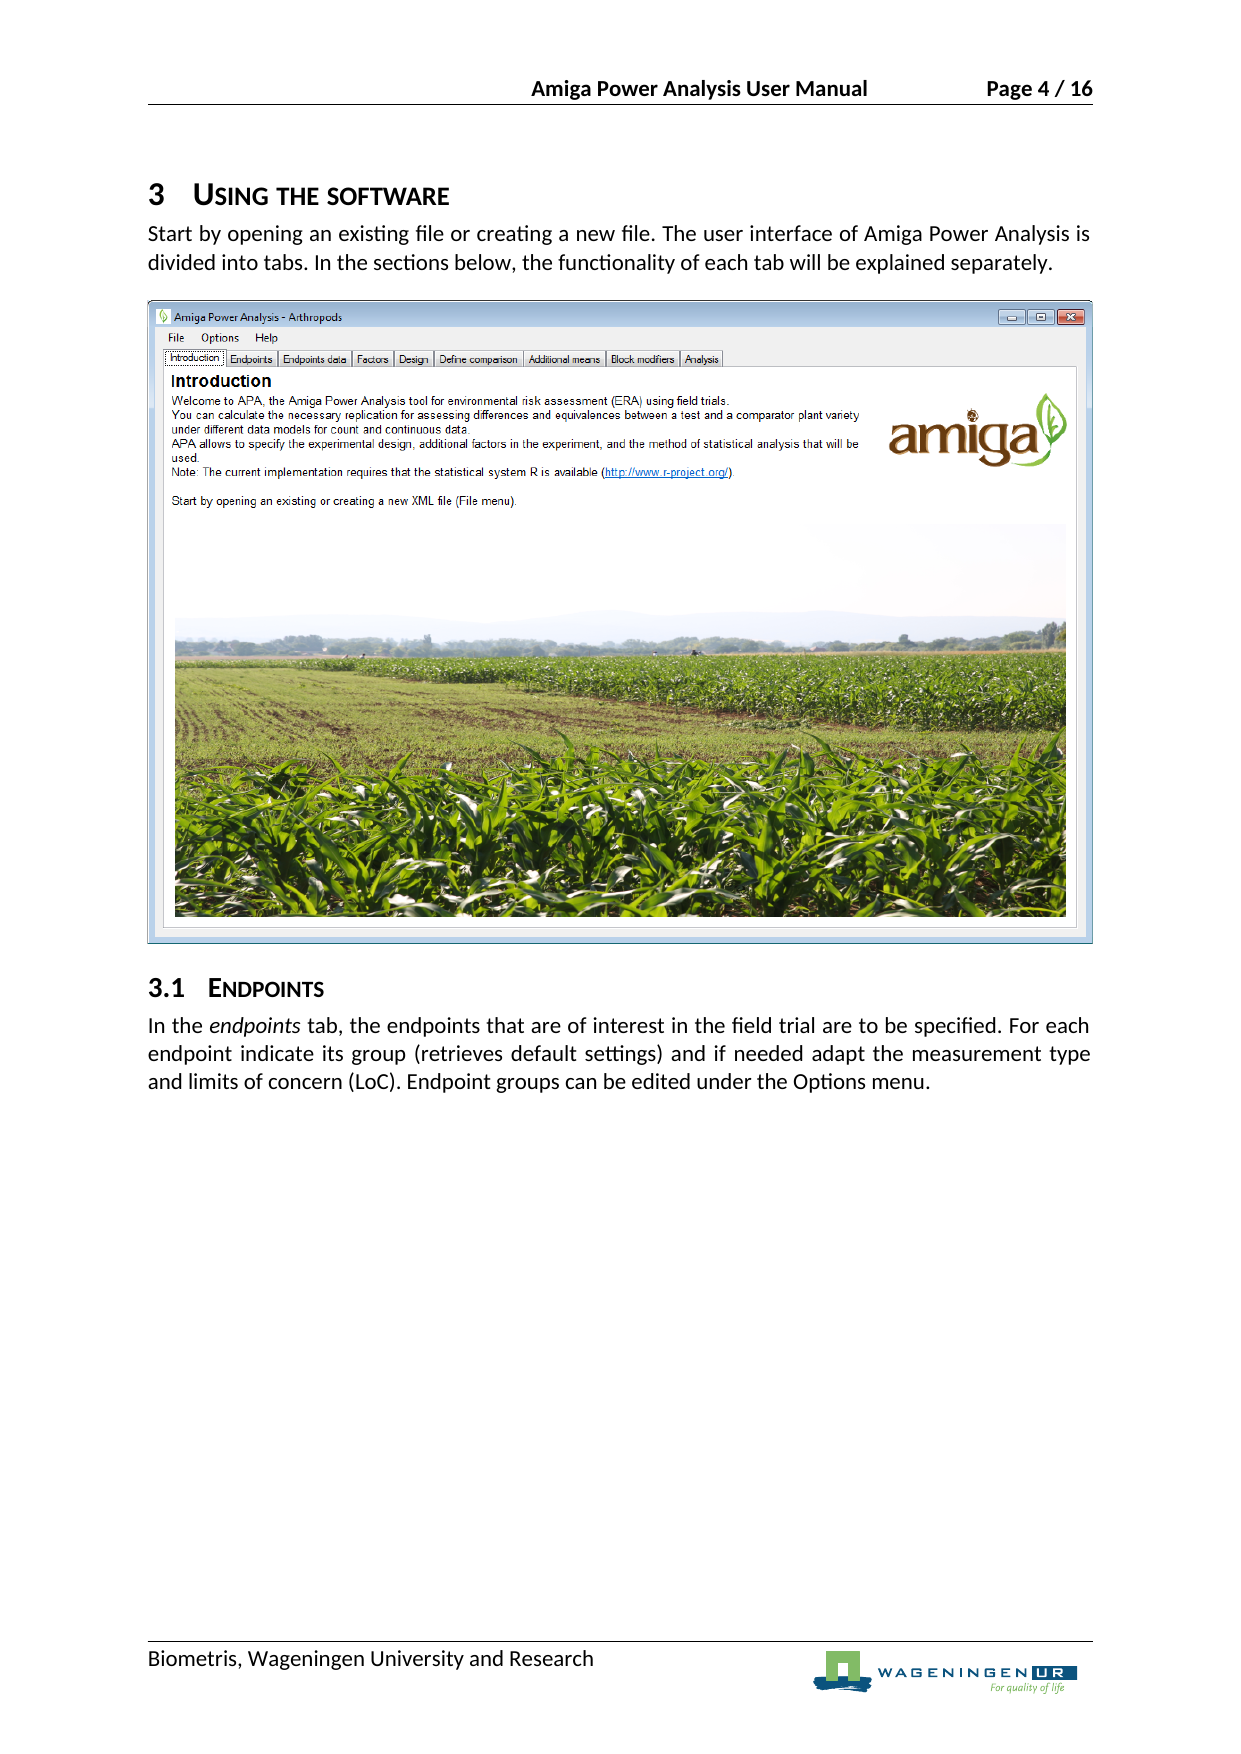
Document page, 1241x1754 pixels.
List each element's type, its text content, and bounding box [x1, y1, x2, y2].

text In the endpoints tab, the endpoints that are of interest in the field trial are to be specified. For each endpoint indicate its group (retrieves default settings) and if needed adapt the measurement type and limits of concern (LoC). Endpoint groups can be edited under the Options menu. [148, 1011, 1093, 1095]
text Start by opening an existing file or creating a new file. The user interface of Amiga Power Analysis is divided into tabs. In the sections below, the functionality of each tab will be explained separately. [148, 219, 1093, 276]
subtitle Endpoints [148, 969, 1093, 1005]
subtitle Using the software [148, 173, 1093, 213]
picture [147, 300, 1093, 944]
